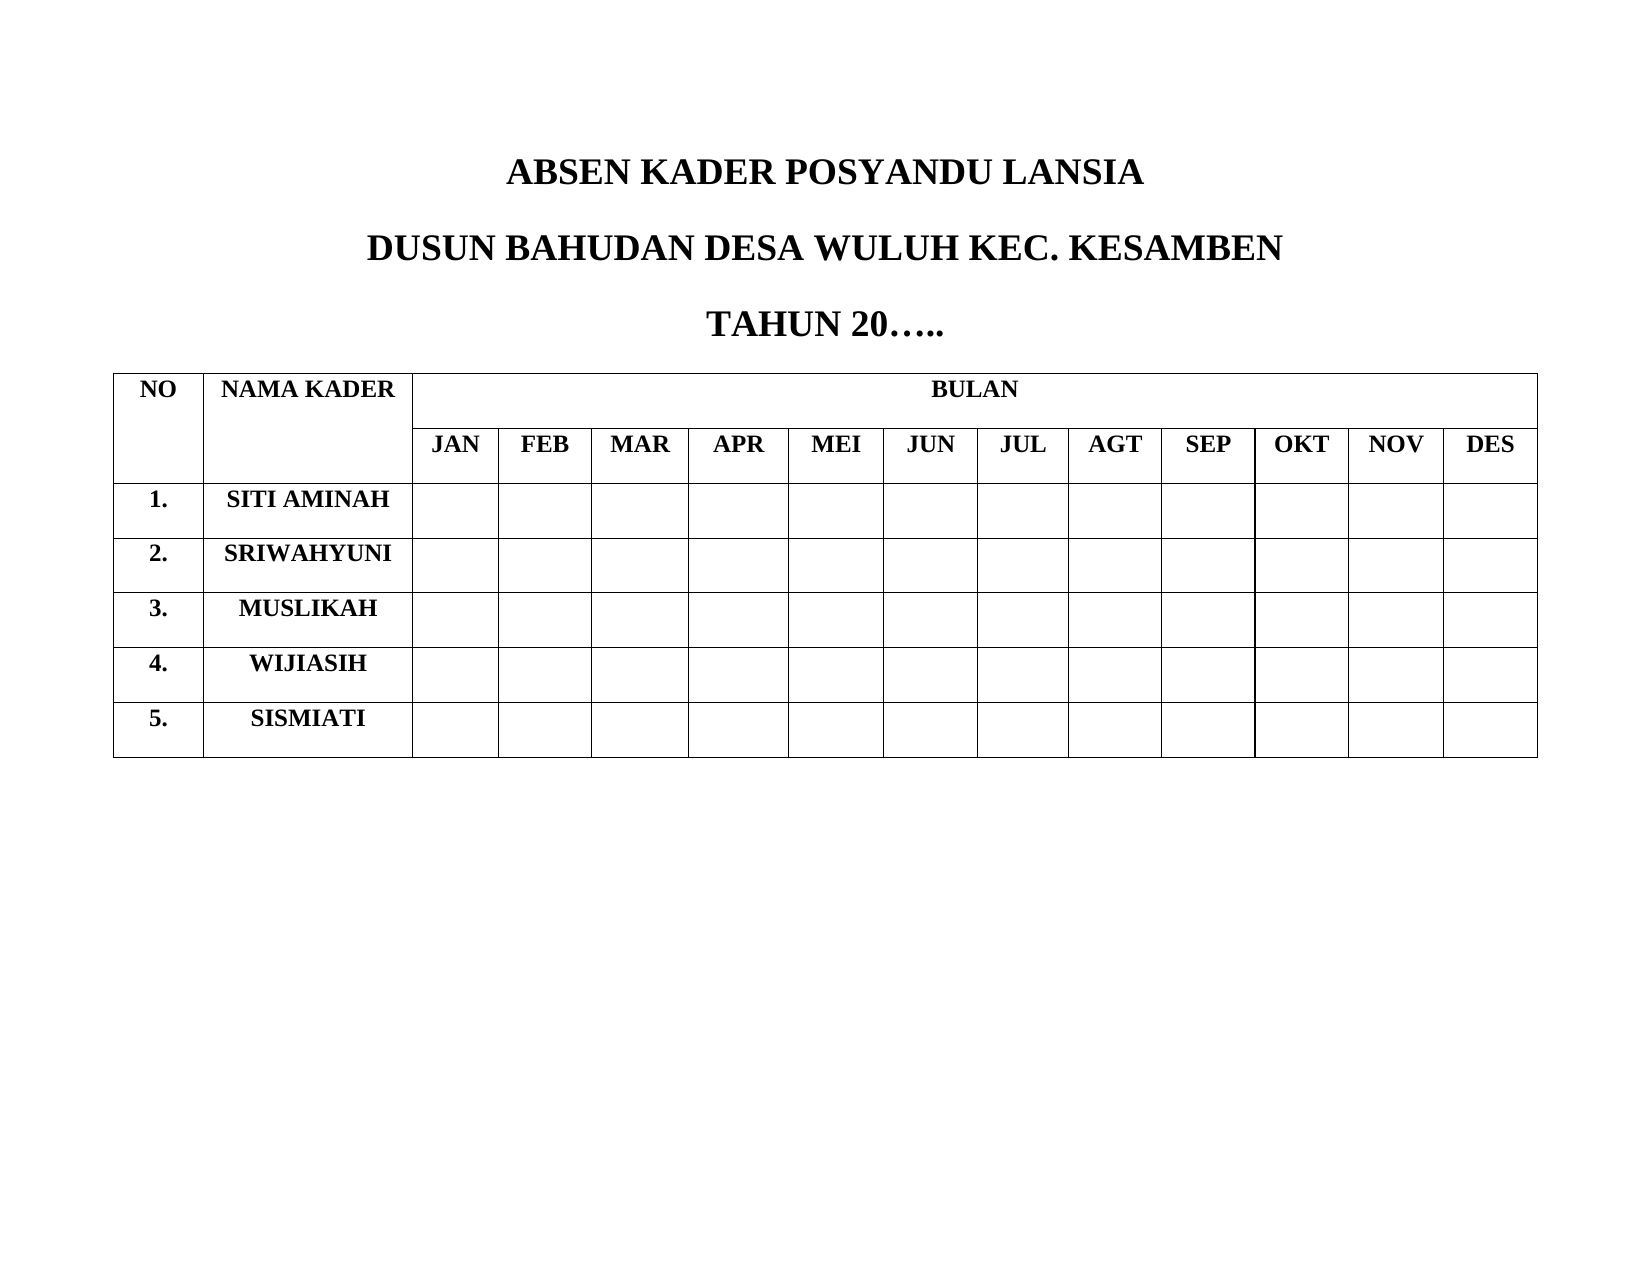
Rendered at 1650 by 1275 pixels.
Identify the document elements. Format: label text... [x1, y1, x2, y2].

table_cell [1349, 539, 1443, 592]
table_cell DES [1444, 429, 1537, 483]
table_cell SITI AMINAH [204, 484, 412, 537]
table_cell [1444, 703, 1537, 757]
table_cell [1069, 484, 1161, 537]
table_cell [413, 648, 498, 702]
table_cell [1069, 593, 1161, 647]
table_cell [1162, 703, 1254, 757]
table_cell [689, 593, 788, 647]
table_cell [1256, 593, 1348, 647]
table_cell [689, 703, 788, 757]
table_cell [789, 703, 883, 757]
table_cell [592, 484, 688, 537]
table_cell 1. [114, 484, 203, 537]
table_cell JUN [884, 429, 977, 483]
table_cell [499, 703, 591, 757]
table_cell [884, 648, 977, 702]
table_cell [1162, 539, 1254, 592]
table_cell [499, 593, 591, 647]
table_cell [1256, 648, 1348, 702]
table_cell WIJIASIH [204, 648, 412, 702]
table_cell JAN [413, 429, 498, 483]
table_cell [1069, 703, 1161, 757]
table_cell MEI [789, 429, 883, 483]
table_cell MUSLIKAH [204, 593, 412, 647]
table_cell [1444, 593, 1537, 647]
table_cell [1349, 703, 1443, 757]
table_cell [978, 648, 1068, 702]
table_cell [592, 648, 688, 702]
table_cell JUL [978, 429, 1068, 483]
table_cell [592, 593, 688, 647]
table_cell SISMIATI [204, 703, 412, 757]
table_cell [1162, 593, 1254, 647]
table_cell NOV [1349, 429, 1443, 483]
text ABSEN KADER POSYANDU LANSIA [112, 150, 1537, 193]
text DUSUN BAHUDAN DESA WULUH KEC. KESAMBEN [112, 226, 1537, 269]
table_cell [1349, 484, 1443, 537]
table_cell SEP [1162, 429, 1254, 483]
table_cell [499, 539, 591, 592]
table_cell [1256, 539, 1348, 592]
table_cell 5. [114, 703, 203, 757]
table_cell [978, 484, 1068, 537]
table_cell [1069, 648, 1161, 702]
table_cell 2. [114, 539, 203, 592]
table_cell [689, 539, 788, 592]
table_cell AGT [1069, 429, 1161, 483]
table_cell APR [689, 429, 788, 483]
table_cell [789, 539, 883, 592]
table_cell [789, 593, 883, 647]
text TAHUN 20….. [112, 301, 1537, 344]
table_cell FEB [499, 429, 591, 483]
table_cell [1349, 648, 1443, 702]
table_cell [1444, 648, 1537, 702]
table_cell [978, 593, 1068, 647]
table_cell [1444, 539, 1537, 592]
table_cell [499, 484, 591, 537]
table_cell 3. [114, 593, 203, 647]
table_cell [689, 484, 788, 537]
table_cell [592, 703, 688, 757]
table_header NAMA KADER [204, 374, 412, 483]
table_cell [884, 593, 977, 647]
table_cell [592, 539, 688, 592]
table_cell [1256, 703, 1348, 757]
table_cell OKT [1256, 429, 1348, 483]
table_header NO [114, 374, 203, 483]
table_cell [884, 703, 977, 757]
table_cell [413, 539, 498, 592]
table_cell [789, 648, 883, 702]
table_cell [884, 484, 977, 537]
table_cell [1256, 484, 1348, 537]
table_cell [789, 484, 883, 537]
table_cell [1162, 484, 1254, 537]
table_cell 4. [114, 648, 203, 702]
table_cell [1069, 539, 1161, 592]
table_cell SRIWAHYUNI [204, 539, 412, 592]
table_cell [499, 648, 591, 702]
table_cell [1349, 593, 1443, 647]
table_cell [978, 539, 1068, 592]
table_cell [884, 539, 977, 592]
table_cell [1162, 648, 1254, 702]
table_cell [413, 703, 498, 757]
table_header BULAN [413, 374, 1537, 428]
table_cell [413, 484, 498, 537]
table_cell [978, 703, 1068, 757]
table_cell [1444, 484, 1537, 537]
table_cell MAR [592, 429, 688, 483]
table_cell [689, 648, 788, 702]
table_cell [413, 593, 498, 647]
